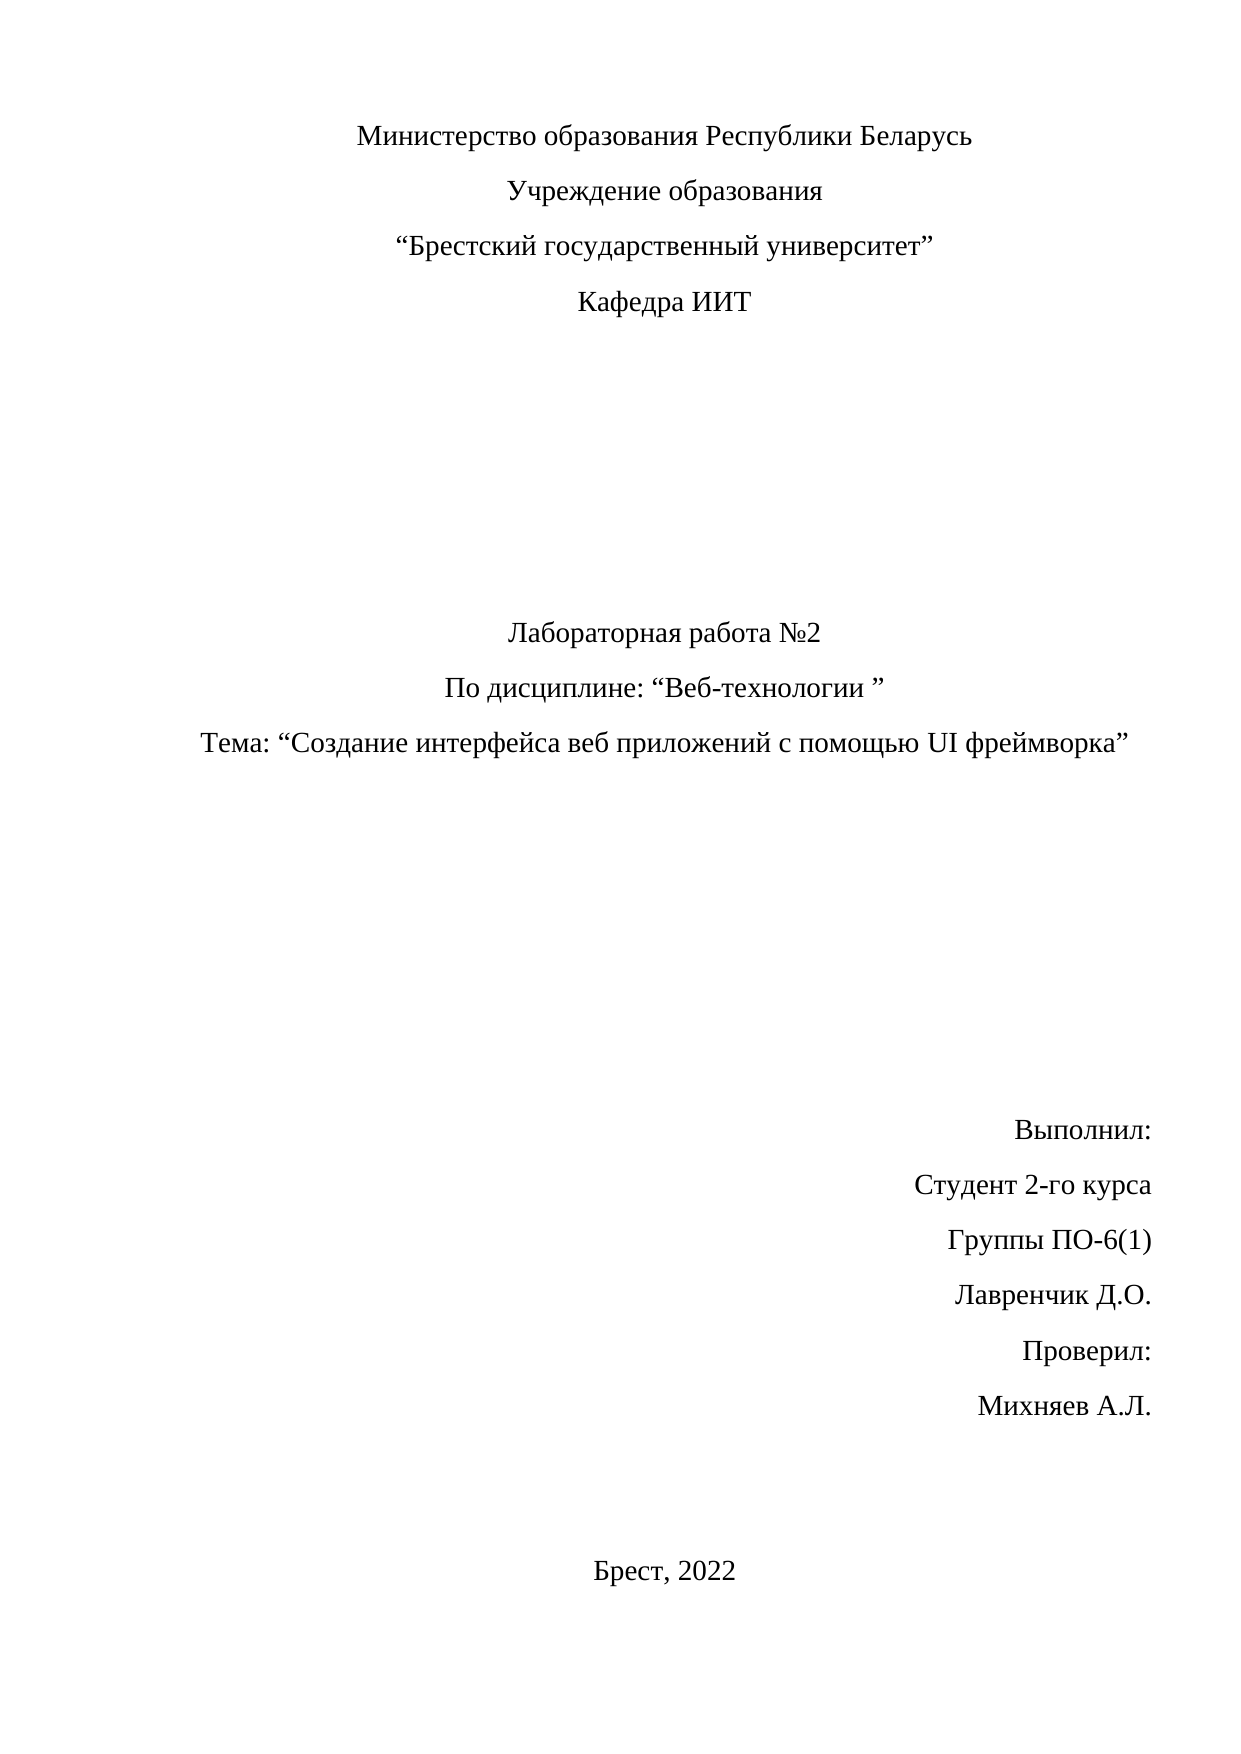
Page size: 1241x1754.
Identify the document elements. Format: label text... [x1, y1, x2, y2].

text Учреждение образования [177, 173, 1152, 207]
text По дисциплине: “Веб-технологии ” [177, 670, 1152, 704]
text Проверил: [177, 1333, 1152, 1366]
text Михняев А.Л. [177, 1388, 1152, 1421]
text Кафедра ИИТ [177, 284, 1152, 317]
text Лабораторная работа №2 [177, 615, 1152, 648]
text Брест, 2022 [177, 1553, 1152, 1587]
text Тема: “Создание интерфейса веб приложений с помощью UI фреймворка” [177, 725, 1152, 759]
text Выполнил: [177, 1112, 1152, 1145]
text Группы ПО-6(1) [177, 1222, 1152, 1256]
text Лавренчик Д.О. [177, 1277, 1152, 1311]
text Студент 2-го курса [177, 1167, 1152, 1201]
text “Брестский государственный университет” [177, 228, 1152, 262]
text Министерство образования Республики Беларусь [177, 118, 1152, 152]
